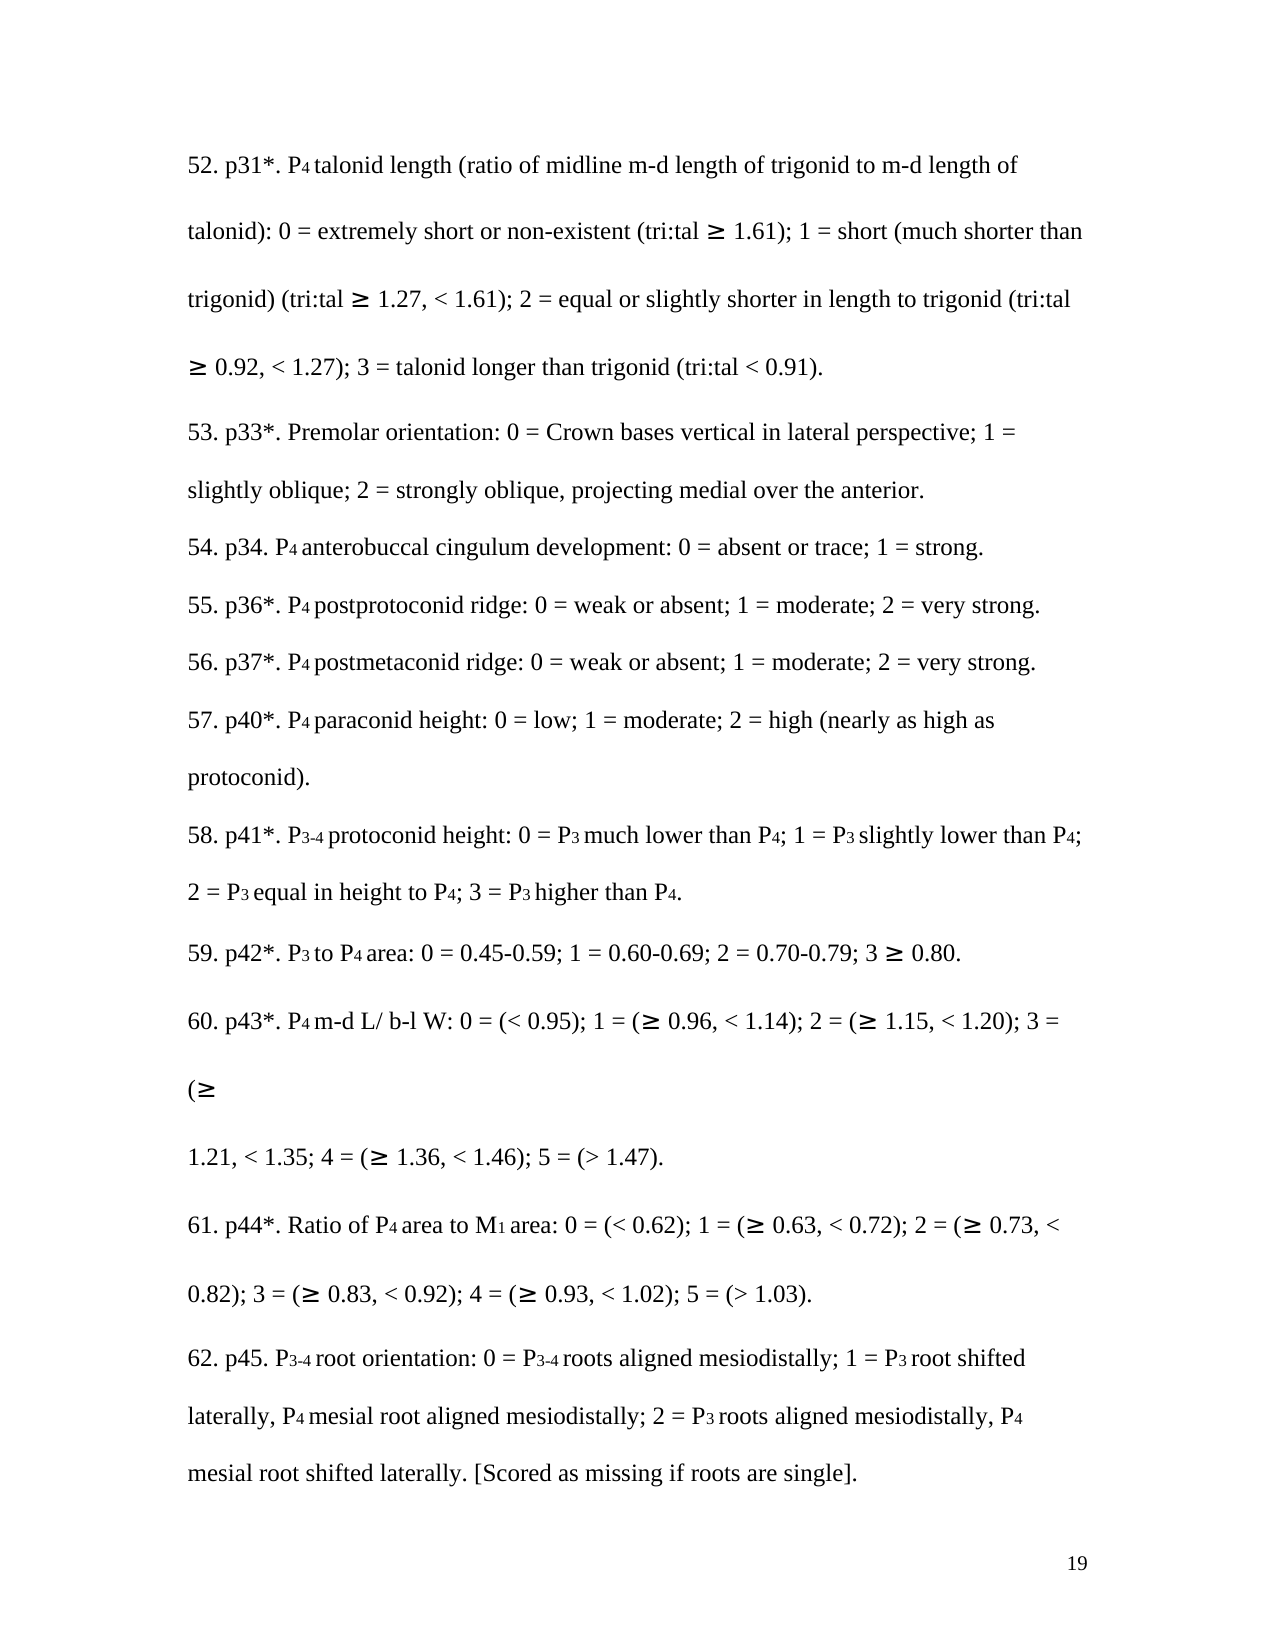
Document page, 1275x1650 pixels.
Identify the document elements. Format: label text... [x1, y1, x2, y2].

text 53. p33*. Premolar orientation: 0 = Crown bases vertical in lateral perspective; 1 = slightly oblique; 2 = strongly oblique, projecting medial over the anterior. [187, 417, 1087, 503]
text 57. p40*. P4 paraconid height: 0 = low; 1 = moderate; 2 = high (nearly as high as protoconid). [187, 705, 1087, 791]
text 52. p31*. P4 talonid length (ratio of midline m-d length of trigonid to m-d length of talonid): 0 = extremely short or non-existent (tri:tal ≥ 1.61); 1 = short (much shorter than trigonid) (tri:tal ≥ 1.27, < 1.61); 2 = equal or slightly shorter in length to trigonid (tri:tal ≥ 0.92, < 1.27); 3 = talonid longer than trigonid (tri:tal < 0.91). [187, 150, 1087, 383]
text laterally, P4 mesial root aligned mesiodistally; 2 = P3 roots aligned mesiodistally, P4 [187, 1401, 1087, 1430]
text 1.21, < 1.35; 4 = (≥ 1.36, < 1.46); 5 = (> 1.47). [187, 1139, 1087, 1173]
text 62. p45. P3-4 root orientation: 0 = P3-4 roots aligned mesiodistally; 1 = P3 root shifted [187, 1343, 1087, 1372]
text 55. p36*. P4 postprotoconid ridge: 0 = weak or absent; 1 = moderate; 2 = very strong. [187, 590, 1087, 618]
text 58. p41*. P3-4 protoconid height: 0 = P3 much lower than P4; 1 = P3 slightly lower than P4; 2 = P3 equal in height to P4; 3 = P3 higher than P4. [187, 820, 1087, 906]
text 56. p37*. P4 postmetaconid ridge: 0 = weak or absent; 1 = moderate; 2 = very strong. [187, 647, 1087, 676]
text 59. p42*. P3 to P4 area: 0 = 0.45-0.59; 1 = 0.60-0.69; 2 = 0.70-0.79; 3 ≥ 0.80. [187, 935, 1087, 969]
text 54. p34. P4 anterobuccal cingulum development: 0 = absent or trace; 1 = strong. [187, 532, 1087, 561]
text 61. p44*. Ratio of P4 area to M1 area: 0 = (< 0.62); 1 = (≥ 0.63, < 0.72); 2 = (≥ 0.73, < 0.82); 3 = (≥ 0.83, < 0.92); 4 = (≥ 0.93, < 1.02); 5 = (> 1.03). [187, 1207, 1087, 1309]
text mesial root shifted laterally. [Scored as missing if roots are single]. [187, 1458, 1087, 1487]
text 60. p43*. P4 m-d L/ b-l W: 0 = (< 0.95); 1 = (≥ 0.96, < 1.14); 2 = (≥ 1.15, < 1.20); 3 = (≥ [187, 1003, 1087, 1105]
